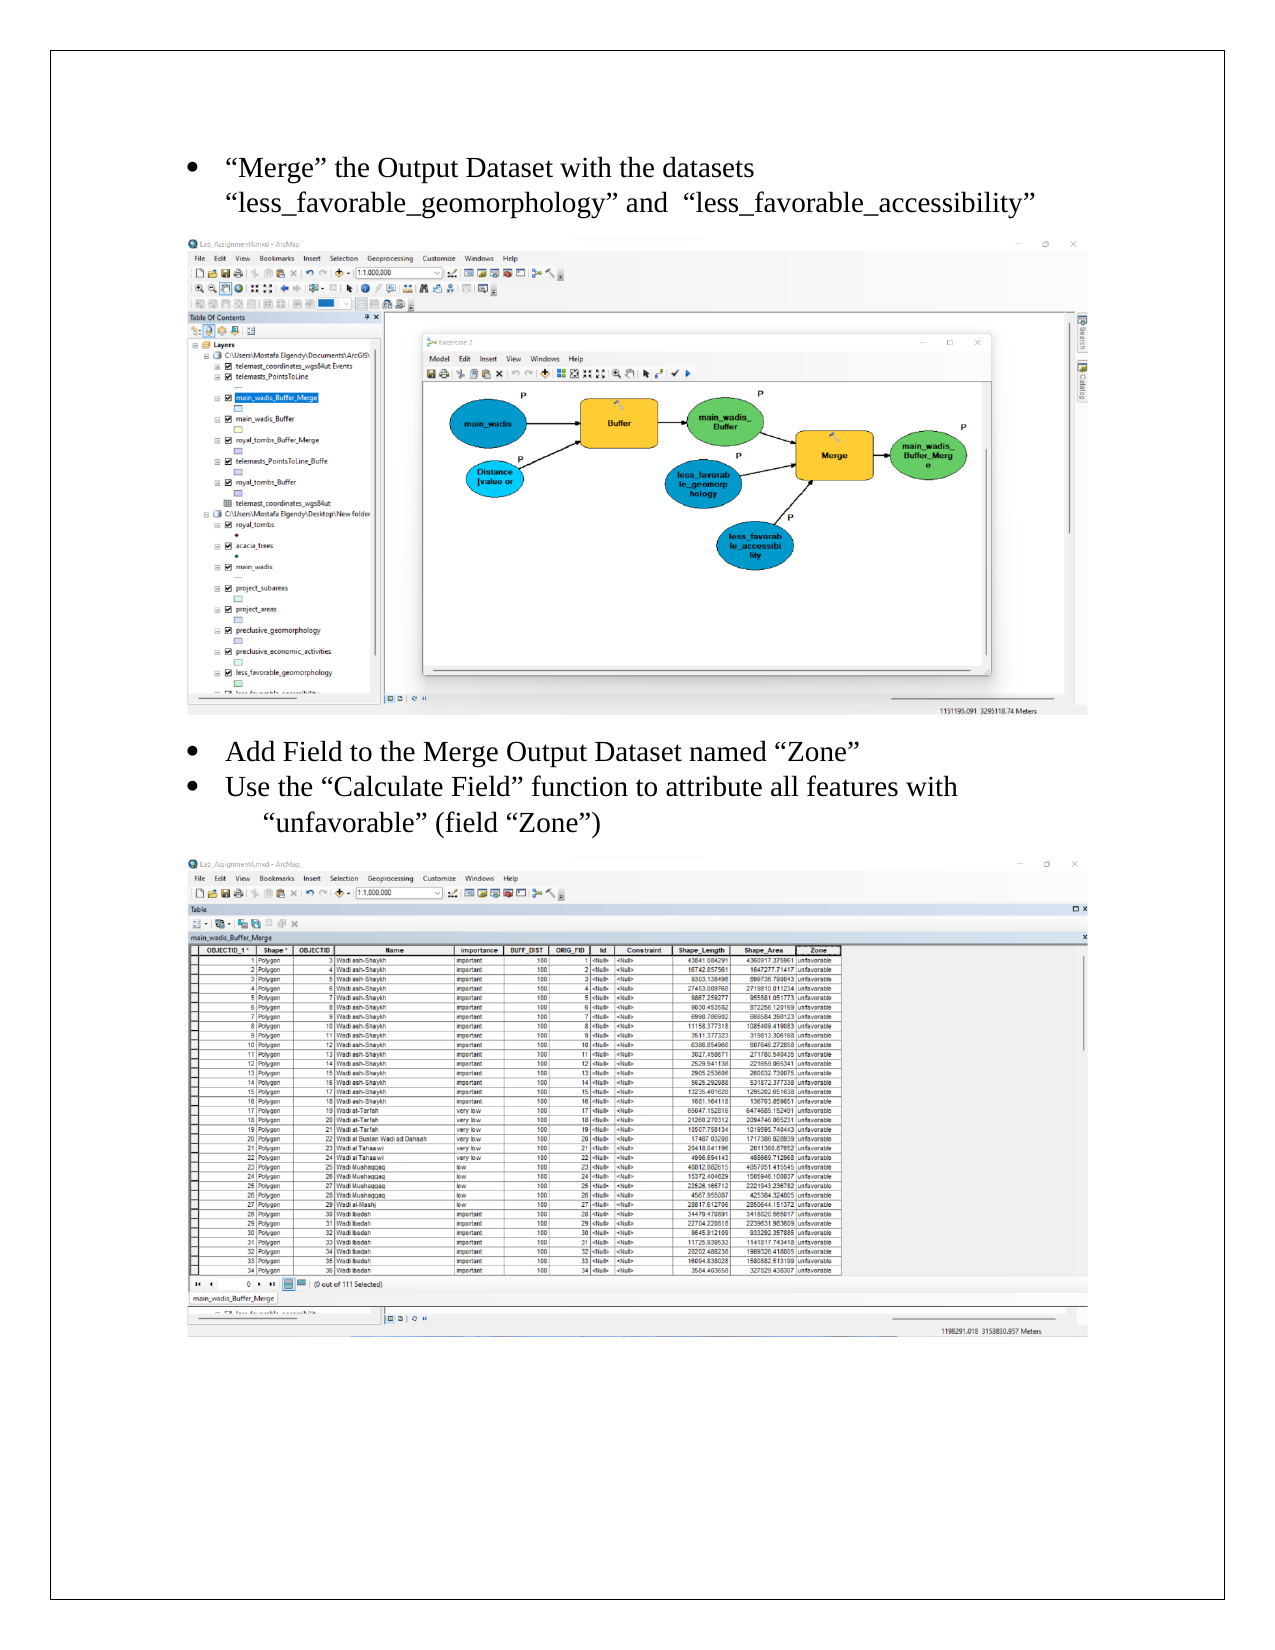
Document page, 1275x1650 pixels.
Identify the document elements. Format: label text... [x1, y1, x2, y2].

list Add Field to the Merge Output Dataset named “Zone” [187, 734, 1087, 767]
list Use the “Calculate Field” function to attribute all features with “unfavorable” (field “Zone”) [187, 769, 1087, 839]
picture [187, 857, 1088, 1337]
list “Merge” the Output Dataset with the datasets “less_favorable_geomorphology” and “less_favorable_accessibility” [187, 150, 1087, 219]
picture [187, 237, 1088, 715]
